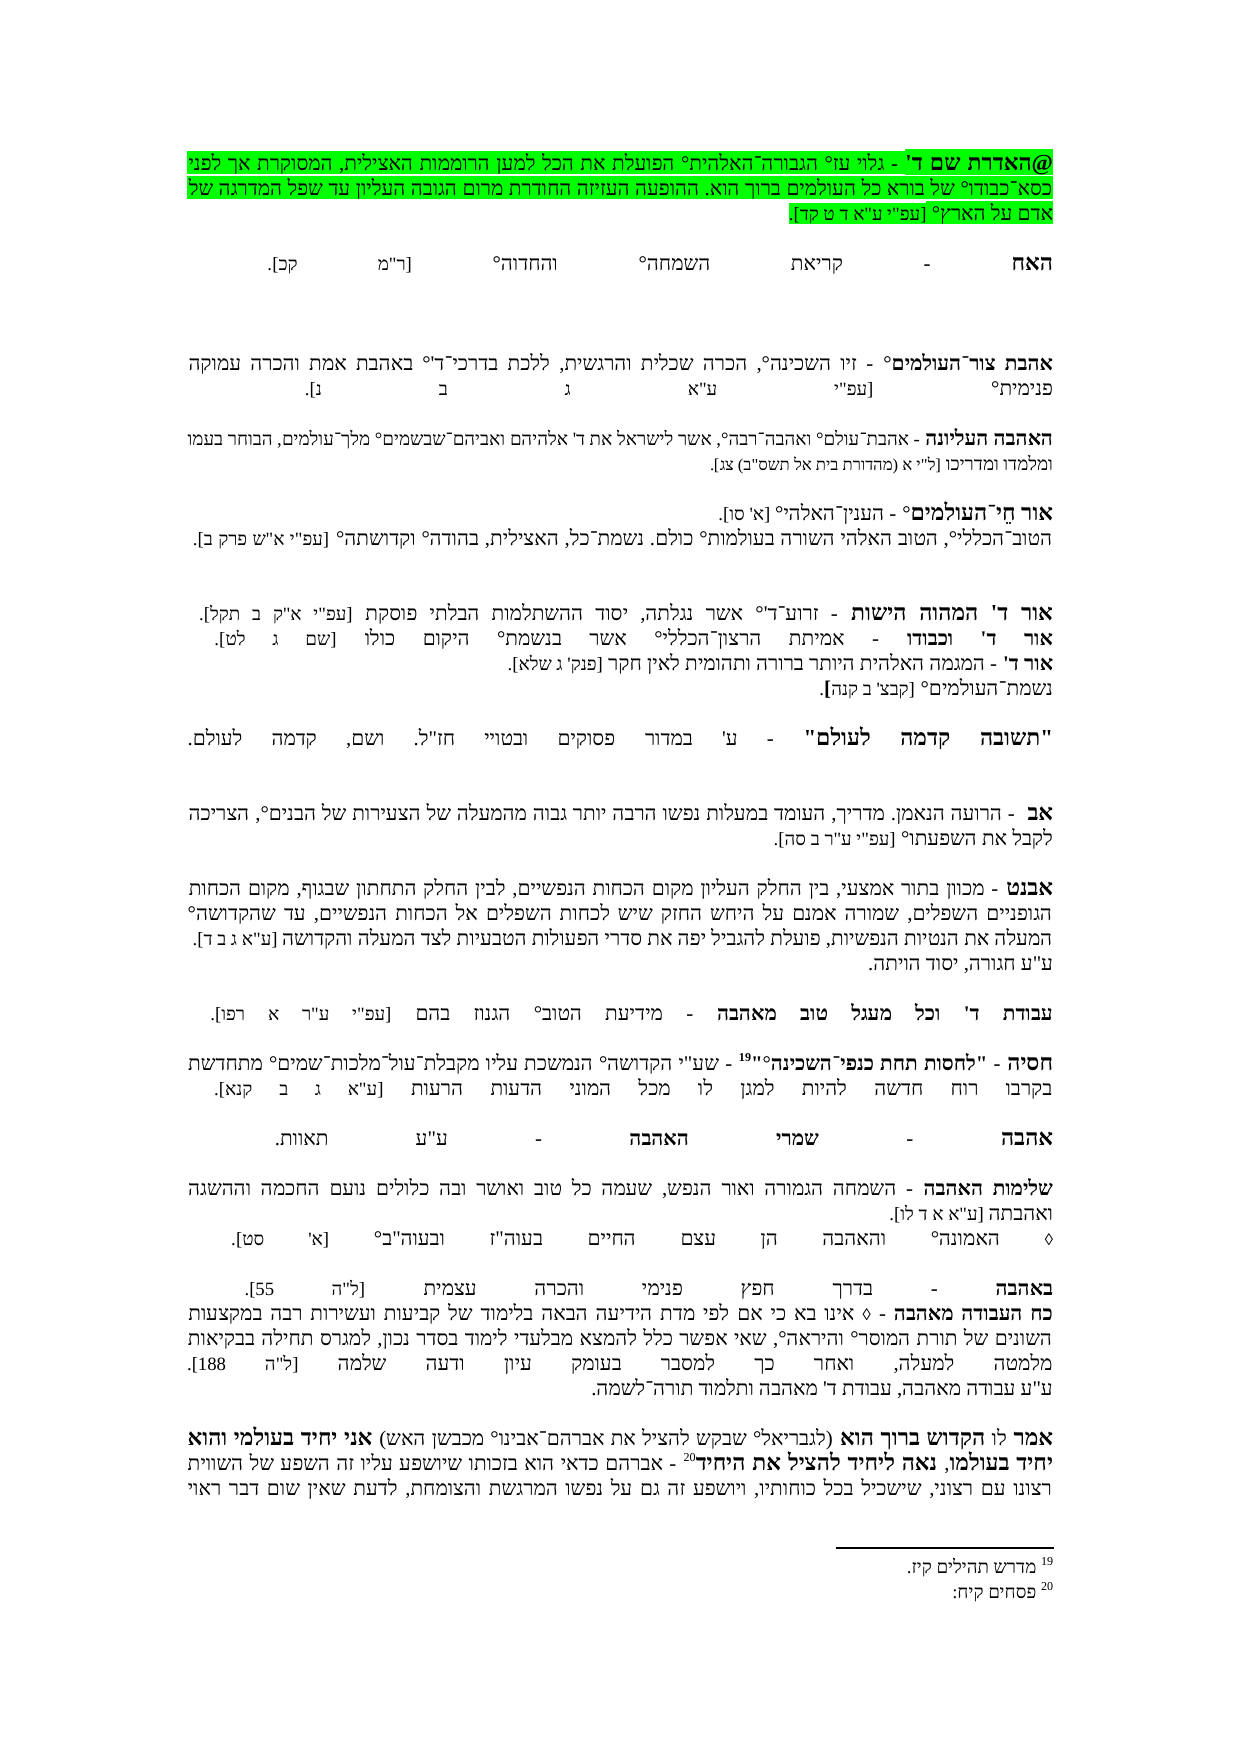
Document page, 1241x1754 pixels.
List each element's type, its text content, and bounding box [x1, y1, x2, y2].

text חסיה - "לחסות תחת כנפי־השכינה°" - שע"י הקדושה° הנמשכת עליו מקבלת־עול־מלכות־שמים° מתחדשת בקרבו רוח חדשה להיות למגן לו מכל המוני הדעות הרעות [ע"א ג ב קנא]. [187, 1050, 1053, 1125]
text עבודת ד' וכל מעגל טוב מאהבה - מידיעת הטוב° הגנוז בהם [עפ"י ע"ר א רפו]. [187, 1000, 1053, 1050]
text אבנט - מכוון בתור אמצעי, בין החלק העליון מקום הכחות הנפשיים, לבין החלק התחתון שבגוף, מקום הכחות הגופניים השפלים, שמורה אמנם על היחש החזק שיש לכחות השפלים אל הכחות הנפשיים, עד שהקדושה° המעלה את הנטיות הנפשיות, פועלת להגביל יפה את סדרי הפעולות הטבעיות לצד המעלה והקדושה [ע"א ג ב ד]. [187, 875, 1053, 950]
text ◊ האמונה° והאהבה הן עצם החיים בעוה"ז ובעוה"ב° [א' סט]. [187, 1225, 1053, 1275]
text "תשובה קדמה לעולם" - ע' במדור פסוקים ובטויי חז"ל. ושם, קדמה לעולם. [187, 725, 1053, 775]
text שלימות האהבה - השמחה הגמורה ואור הנפש, שעמה כל טוב ואושר ובה כלולים נועם החכמה וההשגה ואהבתה [ע"א א ד לו]. [187, 1175, 1053, 1225]
text אהבה - שמרי האהבה - ע"ע תאוות. [187, 1125, 1053, 1175]
text באהבה - בדרך חפץ פנימי והכרה עצמית [ל"ה 55]. כח העבודה מאהבה - ◊ אינו בא כי אם לפי מדת הידיעה הבאה בלימוד של קביעות ועשירות רבה במקצעות השונים של תורת המוסר° והיראה°, שאי אפשר כלל להמצא מבלעדי לימוד בסדר נכון, למגרס תחילה בבקיאות מלמטה למעלה, ואחר כך למסבר בעומק עיון ודעה שלמה [ל"ה 188]. ע"ע עבודה מאהבה, עבודת ד' מאהבה ותלמוד תורה־לשמה. [187, 1275, 1053, 1400]
text נשמת־העולמים° [קבצ' ב קנה]. [187, 675, 1053, 700]
text אב - הרועה הנאמן. מדריך, העומד במעלות נפשו הרבה יותר גבוה מהמעלה של הצעירות של הבנים°, הצריכה לקבל את השפעתו° [עפ"י ע"ר ב סה]. [187, 800, 1053, 850]
text אור חֵי־העולמים° - הענין־האלהי° [א' סו]. [187, 500, 1053, 525]
text האח - קריאת השמחה° והחדוה° [ר"מ קכ]. [187, 250, 1053, 300]
text אהבת צור־העולמים° - זיו השכינה°, הכרה שכלית והרגשית, ללכת בדרכי־ד'° באהבת אמת והכרה עמוקה פנימית° [עפ"י ע"א ג ב נ]. [187, 350, 1053, 425]
text ע"ע חגורה, יסוד הויתה. [187, 950, 1053, 975]
text אור ד' המהוה הישות - זרוע־ד'° אשר נגלתה, יסוד ההשתלמות הבלתי פוסקת [עפ"י א"ק ב תקל]. אור ד' וכבודו - אמיתת הרצון־הכללי° אשר בנשמת° היקום כולו [שם ג לט]. אור ד' - המגמה האלהית היותר ברורה ותהומית לאין חקר [פנק' ג שלא]. [187, 600, 1053, 675]
text הטוב־הכללי°, הטוב האלהי השורה בעולמות° כולם. נשמת־כל, האצילית, בהודה° וקדושתה° [עפ"י א"ש פרק ב]. [187, 525, 1053, 575]
